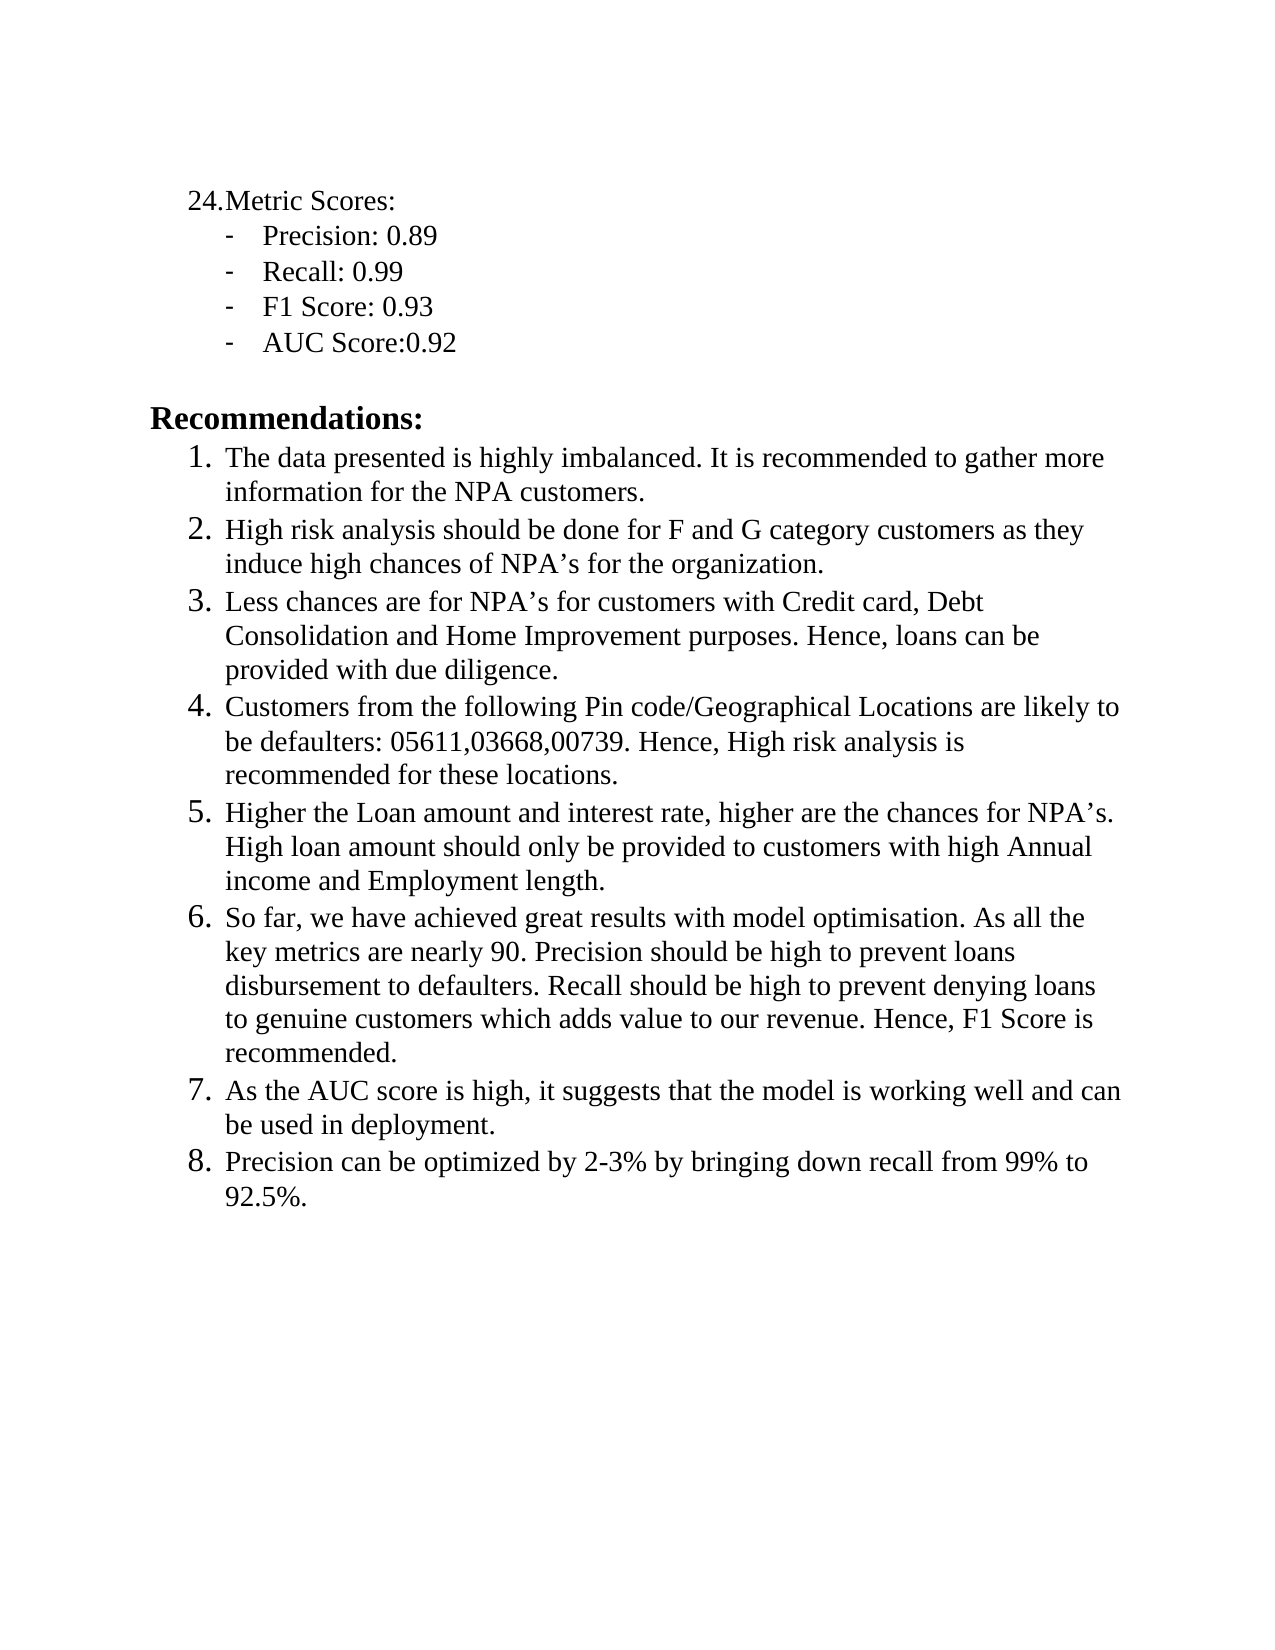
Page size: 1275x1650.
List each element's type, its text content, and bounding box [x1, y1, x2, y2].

list Less chances are for NPA’s for customers with Credit card, Debt Consolidation and Home Improvement purposes. Hence, loans can be provided with due diligence. [187, 580, 1125, 685]
list Higher the Loan amount and interest rate, higher are the chances for NPA’s. High loan amount should only be provided to customers with high Annual income and Employment length. [187, 791, 1125, 896]
list Recall: 0.99 [225, 253, 1125, 288]
list AUC Score:0.92 [225, 324, 1125, 359]
list The data presented is highly imbalanced. It is recommended to gather more information for the NPA customers. [187, 436, 1125, 508]
list So far, we have achieved great results with model optimisation. As all the key metrics are nearly 90. Precision should be high to prevent loans disbursement to defaulters. Recall should be high to prevent denying loans to genuine customers which adds value to our revenue. Hence, F1 Score is recommended. [187, 896, 1125, 1069]
list Metric Scores: [187, 183, 1125, 217]
list As the AUC score is high, it suggests that the model is working well and can be used in deployment. [187, 1069, 1125, 1141]
list Precision: 0.89 [225, 217, 1125, 253]
list Precision can be optimized by 2-3% by bringing down recall from 99% to 92.5%. [187, 1141, 1125, 1212]
list Customers from the following Pin code/Geographical Locations are likely to be defaulters: 05611,03668,00739. Hence, High risk analysis is recommended for these locations. [187, 685, 1125, 791]
list High risk analysis should be done for F and G category customers as they induce high chances of NPA’s for the organization. [187, 508, 1125, 580]
text Recommendations: [150, 398, 1125, 436]
list F1 Score: 0.93 [225, 288, 1125, 324]
